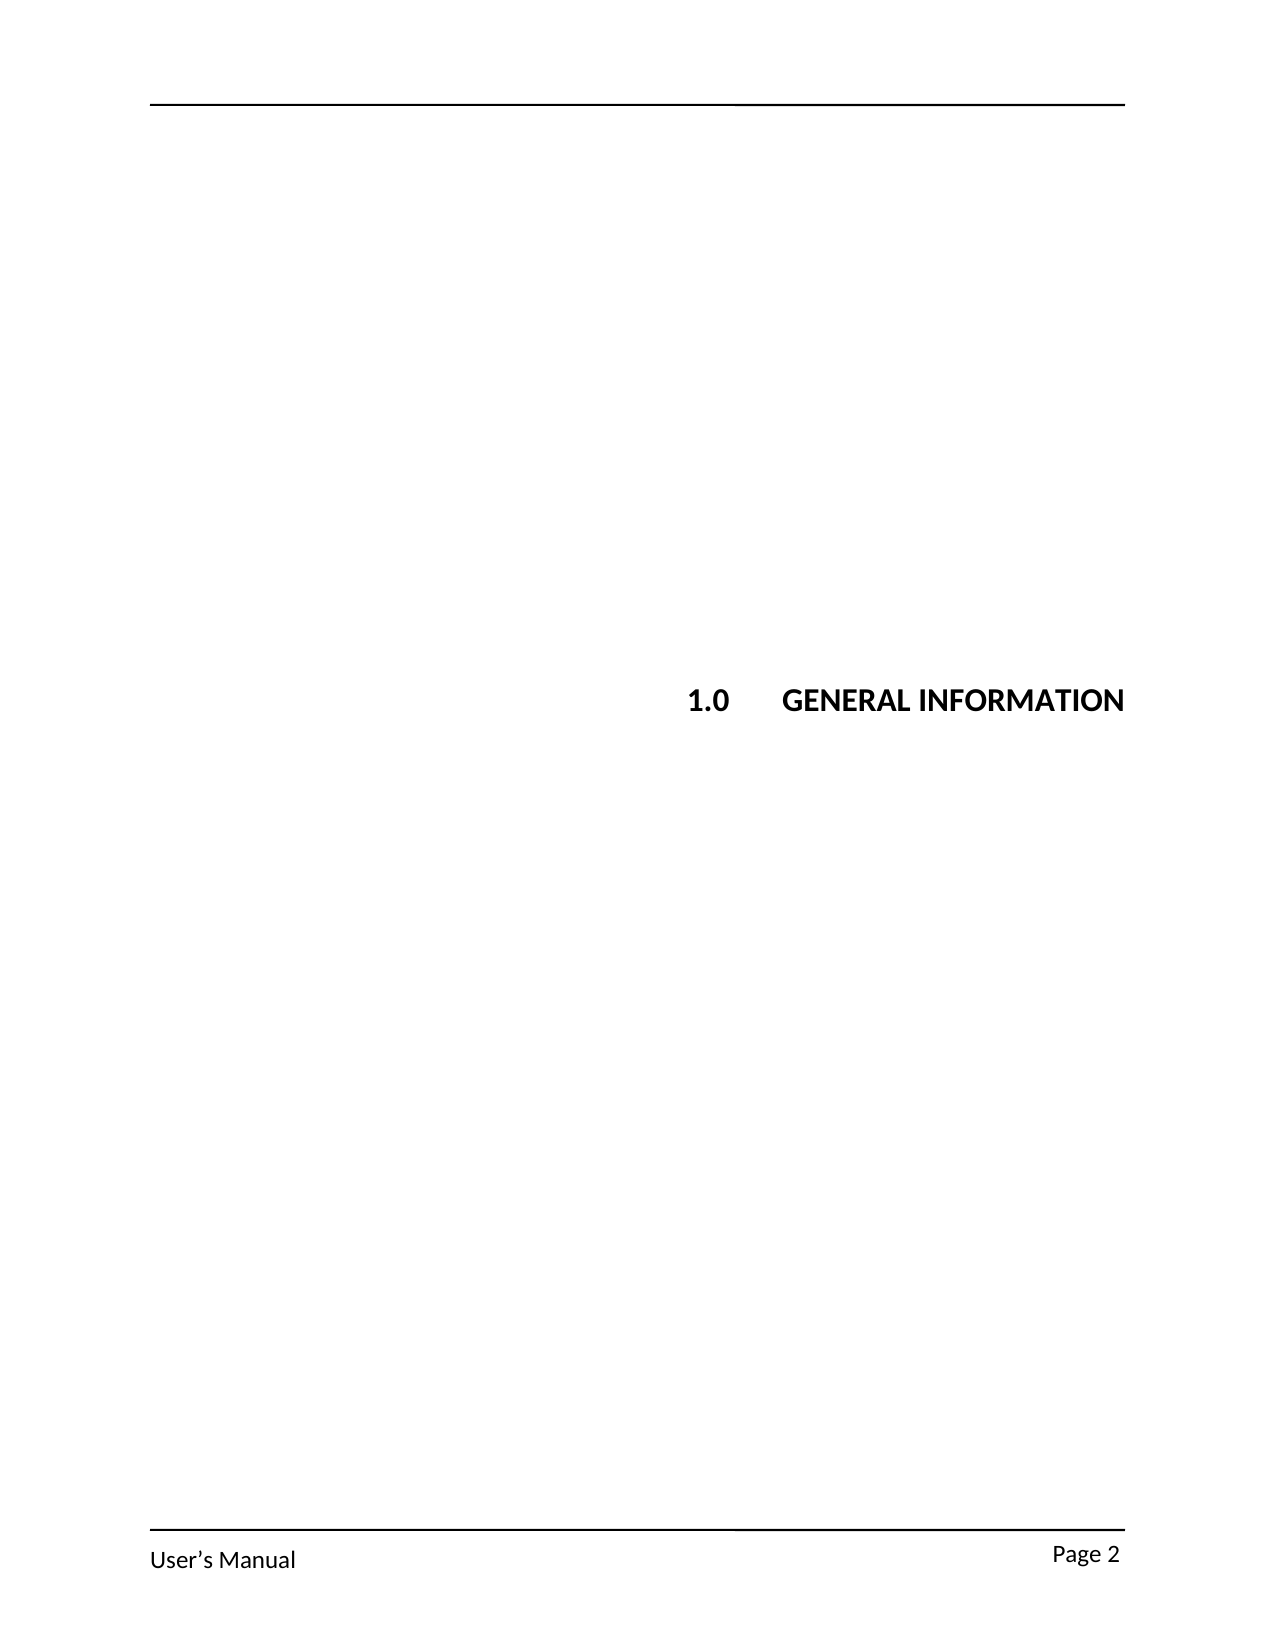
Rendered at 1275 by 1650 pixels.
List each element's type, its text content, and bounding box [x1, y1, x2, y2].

text 1.0 GENERAL INFORMATION [150, 679, 1125, 720]
